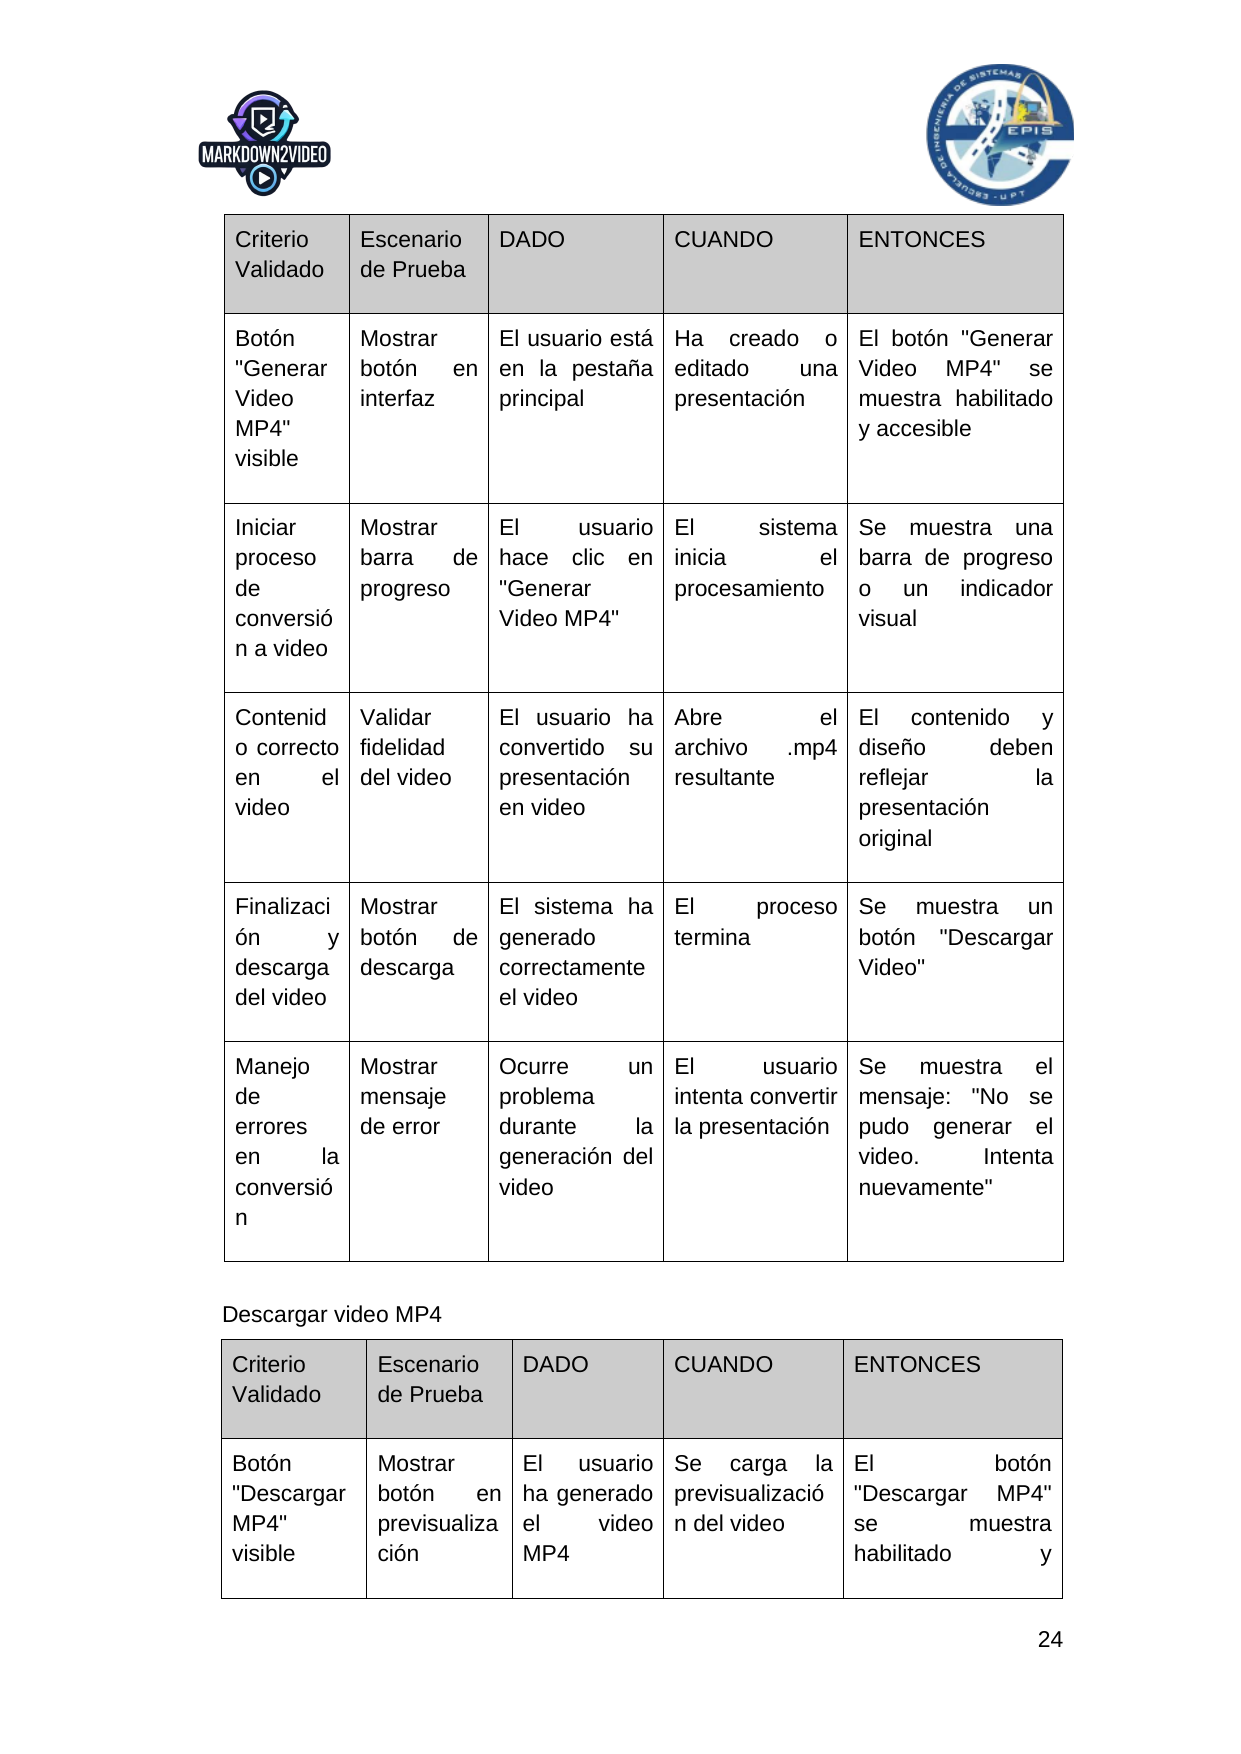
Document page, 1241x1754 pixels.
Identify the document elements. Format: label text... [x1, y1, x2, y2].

table_cell El contenido y diseño deben reflejar la presentación original [848, 693, 1063, 882]
table_cell Finalización y descarga del video [225, 883, 349, 1041]
table_cell Botón "Descargar MP4" visible [222, 1439, 366, 1597]
table_header DADO [489, 215, 663, 313]
table_cell Mostrar botón de descarga [350, 883, 488, 1041]
text Descargar video MP4 [177, 1301, 1063, 1327]
table_header Escenario de Prueba [367, 1340, 512, 1438]
table_header ENTONCES [844, 1340, 1062, 1438]
table_cell Iniciar proceso de conversión a video [225, 504, 349, 692]
table_cell El botón "Descargar MP4" se muestra habilitado y accesible [844, 1439, 1062, 1597]
table_cell El sistema ha generado correctamente el video [489, 883, 663, 1041]
table_cell Mostrar mensaje de error [350, 1042, 488, 1261]
table_cell Mostrar barra de progreso [350, 504, 488, 692]
table_header DADO [513, 1340, 663, 1438]
table_header CUANDO [664, 215, 847, 313]
picture [921, 64, 1074, 206]
table_cell El usuario hace clic en "Generar Video MP4" [489, 504, 663, 692]
table_cell Abre el archivo .mp4 resultante [664, 693, 847, 882]
table_cell El sistema inicia el procesamiento [664, 504, 847, 692]
table_cell Mostrar botón en interfaz [350, 314, 488, 503]
table_cell Botón "Generar Video MP4" visible [225, 314, 349, 503]
table_cell El proceso termina [664, 883, 847, 1041]
table_cell El usuario ha convertido su presentación en video [489, 693, 663, 882]
table_header Criterio Validado [225, 215, 349, 313]
table_cell Contenido correcto en el video [225, 693, 349, 882]
table_cell Se muestra un botón "Descargar Video" [848, 883, 1063, 1041]
table_cell Manejo de errores en la conversión [225, 1042, 349, 1261]
table_cell Ocurre un problema durante la generación del video [489, 1042, 663, 1261]
table_header Criterio Validado [222, 1340, 366, 1438]
table_cell Mostrar botón en previsualización [367, 1439, 512, 1597]
table_cell El usuario ha generado el video MP4 [513, 1439, 663, 1597]
table_header Escenario de Prueba [350, 215, 488, 313]
table_cell Se muestra una barra de progreso o un indicador visual [848, 504, 1063, 692]
table_header CUANDO [664, 1340, 843, 1438]
table_header ENTONCES [848, 215, 1063, 313]
picture [177, 73, 348, 214]
table_cell El botón "Generar Video MP4" se muestra habilitado y accesible [848, 314, 1063, 503]
table_cell Se muestra el mensaje: "No se pudo generar el video. Intenta nuevamente" [848, 1042, 1063, 1261]
table_cell El usuario intenta convertir la presentación [664, 1042, 847, 1261]
table_cell Ha creado o editado una presentación [664, 314, 847, 503]
table_cell Validar fidelidad del video [350, 693, 488, 882]
table_cell Se carga la previsualización del video [664, 1439, 843, 1597]
table_cell El usuario está en la pestaña principal [489, 314, 663, 503]
